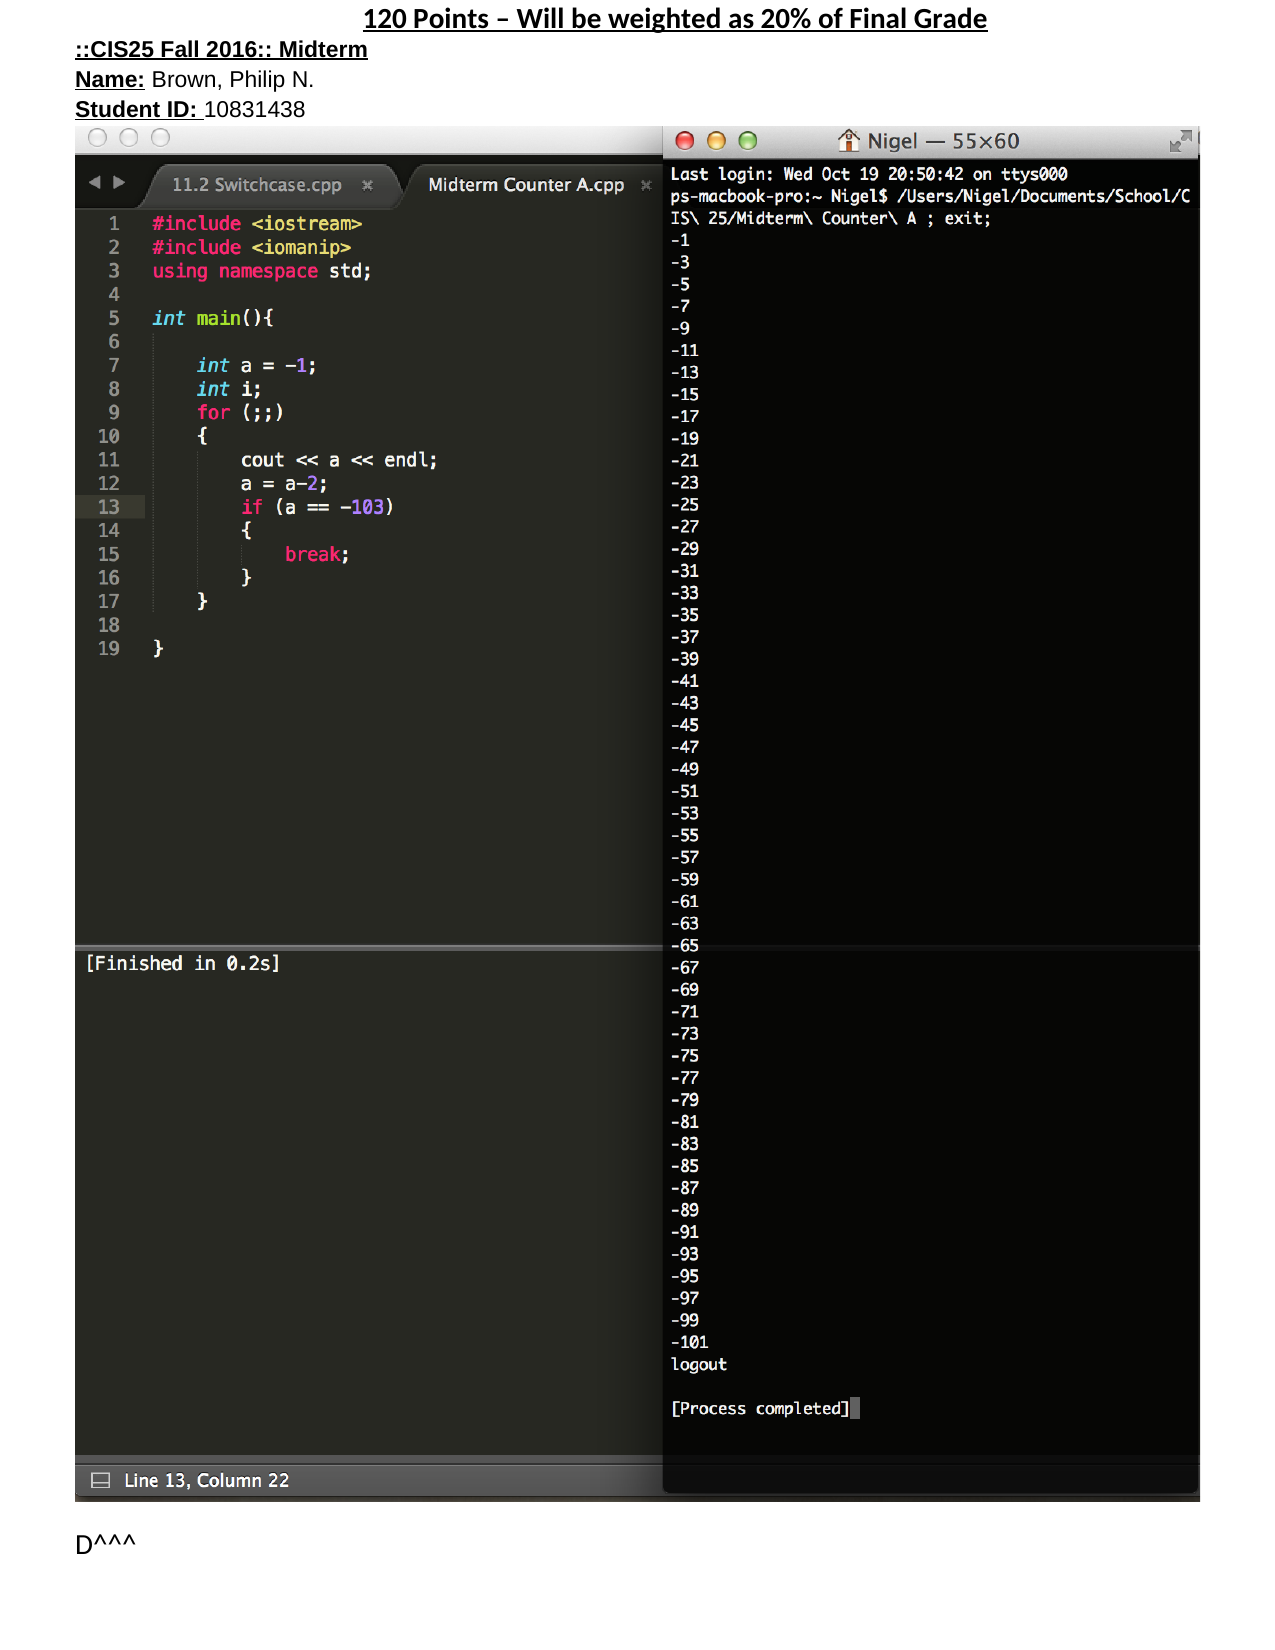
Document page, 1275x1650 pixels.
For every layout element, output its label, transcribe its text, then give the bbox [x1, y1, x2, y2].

text D^^^ [75, 1526, 1200, 1562]
picture [75, 126, 1200, 1502]
